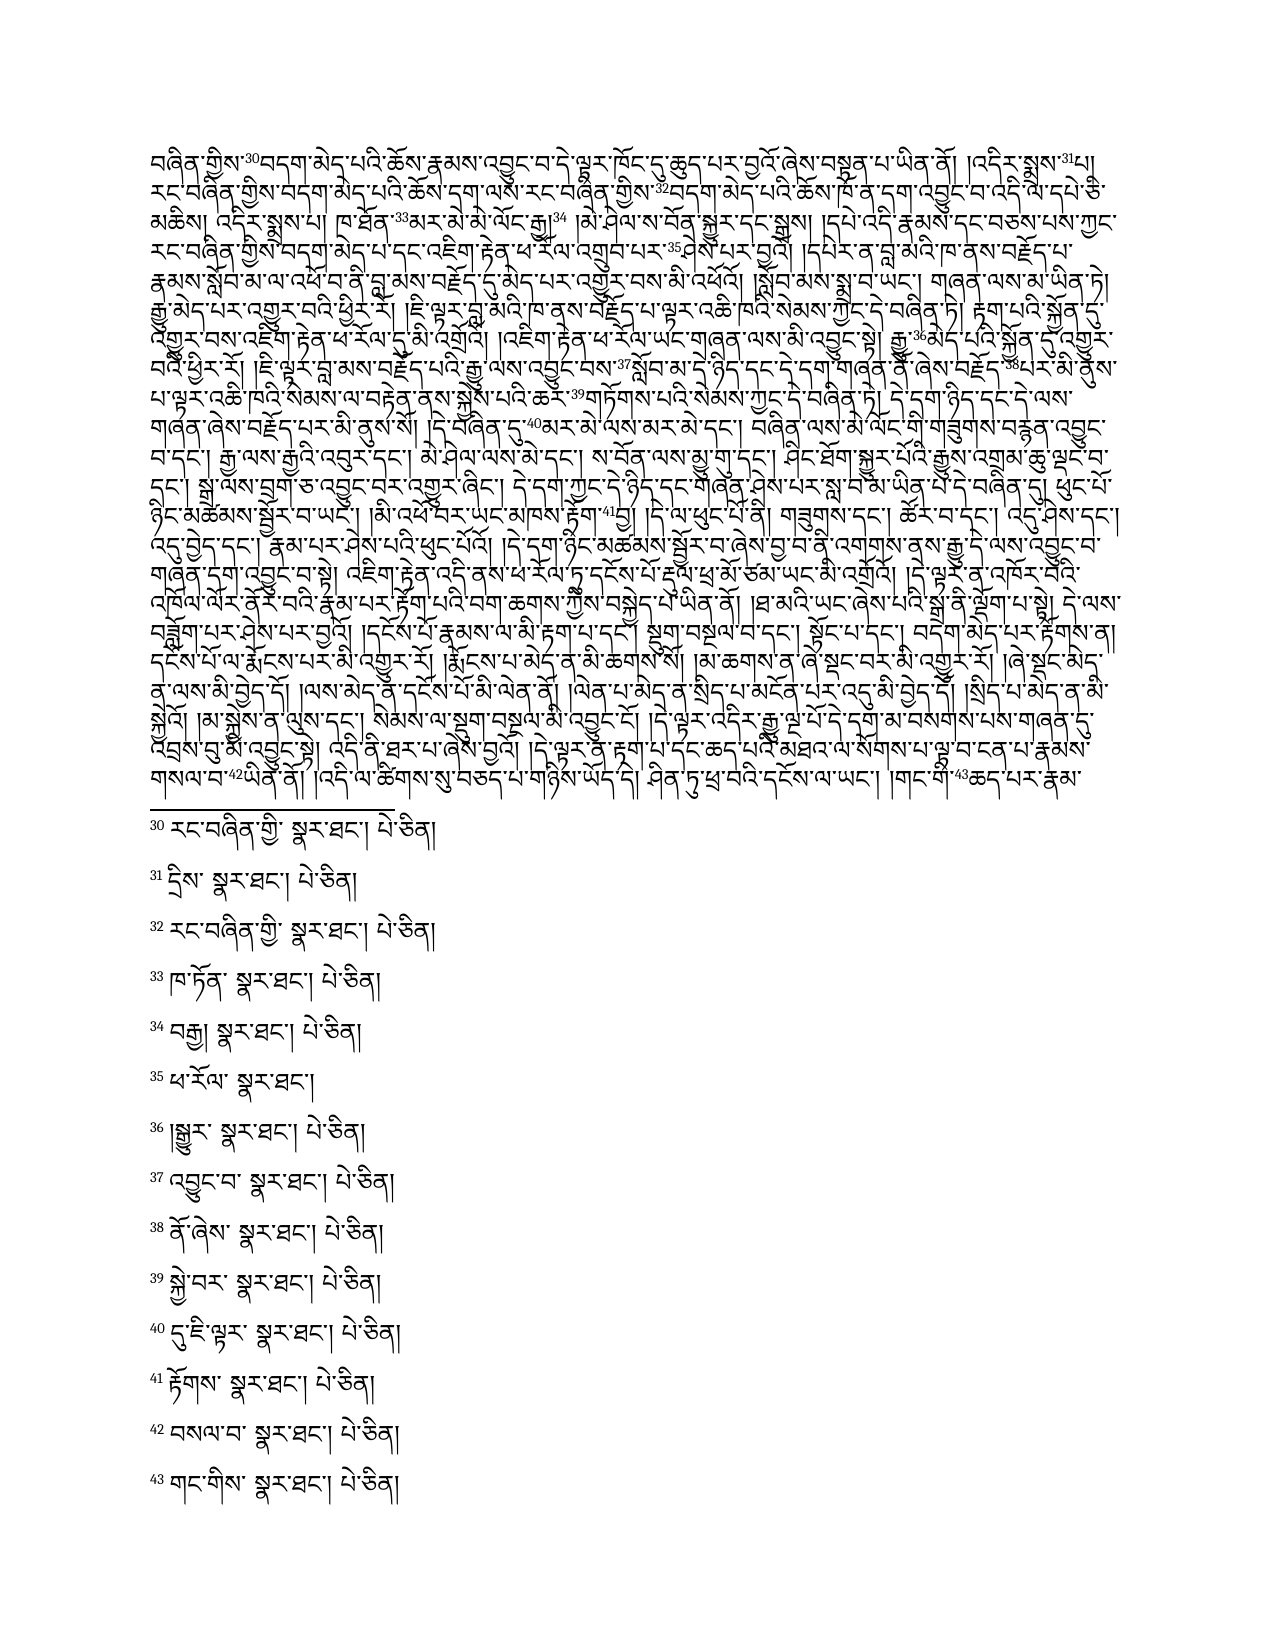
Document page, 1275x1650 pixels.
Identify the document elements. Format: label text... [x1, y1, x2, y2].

text ༄༅། །​རྟེན་ཅིང་འབྲེལ་པར་འབྱུང་བའི་སྙིང་པོའི་རྣམ་པར་བཤད་པ།༄༅༅། །​རྒྱ་གར་སྐད་དུ། པྲ་ཏི་ཏྱ་ས་མུཏྤ་ད་ཧྲྀ་ད་ཡ་བྱ་ཁྱ་ན། བོད་སྐད་དུ། རྟེན་ཅིང་འབྲེལ་པར་འབྱུང་བའི་སྙིང་པོའི་རྣམ་པར་བཤད་པ། འཇམ་དཔལ་གཞོན་ནུར་གྱུར་པ་ལ་ཕྱག་འཚལ་ལོ། །​འདི་ལ་དགེ་སྦྱོང་ཉན་འདོད་པ། མཉན་པ་དང་། གཟུང་བ་དང་། ཁོང་དུ་ཆུད་པར་བྱ་བ་དང་། རྟོག་པ་དང་། སེལ་ནུས་པ་དང་ལྡན་པའི་སློབ་མ་ཞིག་སློབ་དཔོན་གྱི་གན་དུ་འོངས་ནས། དེ་བཞིན་གཤེགས་པས་བསྟན་པ་ལས་བརྩམས་ཏེ། འདི་སྐད་འདྲིའོ། །​བཅོམ་ལྡན་འདས་འདི་ལ། ཡན་ལག་བྱེ་བྲག་བཅུ་གཉིས་གང་། །​ཐུབ་པས་རྟེན་འབྱུང་གསུངས་དེ་དག །​གང་དུ་བསྡུ་བ་ལྟ་བ་ཐོས་པར་འཚལ་ལོ། །​དེ་ཆོས་དེ་དག་དེ་ཁོ་ན་ཉིད་འདྲི་བར་རིག་ནས་སློབ་དཔོན་གྱིས་འདི་སྐད་ཅེས་བུ། ཉོན་མོངས་ལས་དང་སྡུག་བསྔལ་དང་། །​གསུམ་པོ་དག་ཏུ་ཟད་པར་འདུས། །​ཞེས་གསལ་ཞིང་ཟུར་ཕྱིན་པའི་ཚིག་འདིས་སྨྲས་སོ། །​དེ་ལ་བཅུ་དང་གཉིས་ནི་བཅུ་གཉིས་སོ། །​ཡན་ལག་རྣམ་ཉིད་བྱེ་བྲག་ཡིན་པས་ན་ཡན་ལག་བྱེ་བྲག་སྟེ། ཤིང་རྟའི་ཡན་ལག་བཞིན་དུ་ཡན་ལག་ཏུ་གྱུར་པ་བསྟན་ཏོ། །​སྐུ་དང་། གསུང་དང་། ཐུགས་ཐུབ་པས་ན་ཐུབ་པའོ། །​ཐུབ་པ་དེས་གསུངས་པ་ཞེས་བྱ་བ་ནི་བསྟན་པ་དང་། བཤད་པ་ཞེས་བྱ་བའི་རྣམ་གྲངས་སུ་གཏོགས་པའོ། །​དེ་ཡང་རང་བཞིན་དང་། ངེས་པ་དང་། སྐྱེས་བུ་དང་། གཞན་ལ་རག་ལས་པ་དང་། དབང་ཕྱུག་དང་། དུས་དང་། ངོ་བོ་ཉིད་དང་། འདོད་རྒྱལ་དང་། གནམ་གྱིས་བསྐོས་པ་དང་། གྱི་ན་ལ་སོགས་པའི་རྒྱུ་རྣམས་ལས་བྱུང་བ་ནི་མ་ཡིན་ཏེ། འདི་ནི་རྟེན་ཅིང་འབྲེལ་པར་འབྱུང་བའོ། །​ཡན་ལག་བཅུ་གཉིས་པོ་འདི་དག་ནི་ཉོན་མོངས་པ་དང་། ལས་དང་། སྡུག་བསྔལ་རྣམས་སུ་གཅིག་ལ་གཅིག་བརྟེན་ཏེ་མདུང་ཁྱིམ་གྱི་ཚུལ་དུ་གསུམ་པོ་དག་ཏུ་ཟད་པར་འདུས་པར་འགྱུར་རོ། །​ཟད་པར་ཞེས་བྱ་བ་ནི་མ་ལུས་པར་ཞེས་བྱ་བའི་ཐ་ཚིག་གོ། །​དྲིས་པ། ཉོན་མོངས་པ་རྣམས་ནི་གང་། ལས་དག་ནི་གང་། སྡུག་བསྔལ་ནི་གང་། རྟེན་པའི་བྱེ་བྲག་འདི་དག་གང་དུ་ཇི་ལྟར་བསྡུ་བར་འགྱུར། སྨྲས་པ། དང་པོ་བརྒྱད་དང་དགུ་ཉོན་མོངས། །​བྱེ་བྲག་བཅུ་གཉིས་ཀྱི་དང་པོ་ནི་མ་རིག་པ། བརྒྱད་པ་ནི་སྲིད་པ། དགུ་པ་ནི་ལེན་པ་སྟེ། འདི་གསུམ་ནི་ཉོན་མོངས་པ་རྣམས་སུ་ཤེས་པར་བྱའོ། །​ལས་དེ་གང་ཞེ་ན། གཉིས་དང་བཅུ་པ་ལས་ཡིན་ཏེ། །​གཉིས་པ་ན་འདུ་བྱེད། བཅུ་པ་ནི་སྲིད་པ་སྟེ། ཆོས་འདི་གཉིས་ནི་ལས་སུ་བསྡུ་བར་ཤེས་པར་བྱའོ། །​ལྷག་མ་བདུན་ཡང་སྡུག་བསྔལ་ཡིན། །​ཉོན་མོངས་པ་དང་། ལས་སུ་བསྡུས་པའི་བྱེ་བྲག་དེ་དག་གི་ལྷག་མ་བྱེ་བྲག་བདུན་པོ་གང་ཡིན་པ་དེ་དག་ནི་སྡུག་བསྔལ་དུ་བསྡུ་བར་ཤེས་པར་བྱ་སྟེ། འདི་ལྟ་སྟེ། རྣམ་པར་ཤེས་པ་དང་། མིང་དང་། གཟུགས་དང་། སྐྱེ་མཆེད་དྲུག་དང་། རེག་པ་དང་། ཚོར་བ་དང་། སྐྱེ་བ་དང་། རྒ་ཤི་རྣམས་སོ། །​ཡང་ཞེས་བྱ་བའི་སྒྲ་ནི་བསྡུ་བ་སྟེ། སྡུག་པ་དང་བྲལ་བ་དང་། མི་སྡུག་པ་དང་ཕྲད་པ་དང་། འདོད་པས་ཕོངས་པའི་སྡུག་བསྔལ་རྣམས་སྡུད་པའོ། །​བཅུ་གཉིས་ཆོས་ནི་གསུམ་དུ་འདུས། །​དེའི་ཕྱིར་ཆོས་བཅུ་གཉིས་པོ་དེ་དག་ནི་ལས་དང་ཉོན་མོངས་པ་དང་། སྡུག་བསྔལ་རྣམས་སུ་ཤེས་པར་བྱའོ། །​ནི་ཞེས་བྱ་བའི་སྒྲས་ནི་ལྷག་མའི་ཚིགས་བཅད་པའི་དོན་ཏེ། མདོ་ལས་བསྟན་པའི་ཆོས་རྣམས་ནི་འདི་དག་ཏུ་ཟད་ཀྱི་དེ་ལས་གཞན་ཅི་ཡང་མེད་དོ་ཞེས་བཅད་པའོ། །​དྲིས་པ། དེ་དག་ནི་འཚལ་ན་ཉོན་མོངས་པ་དང་། ལས་དང་། སྡུག་བསྔལ་འདི་དག་ནི་གང་ལས་གང་བྱུང་བ་བསྟན་དུ་གསོལ། སྨྲས་པ། གསུམ་པོ་དག་ལས་གཉིས་འབྱུང་སྟེ། །​ཉོན་མོངས་པ་གསུམ་པོ་དག་ལས་ལས་ཞེས་བྱ་བ་གཉིས་འབྱུང་ངོ། །​གཉིས་ལས་བདུན་འབྱུང་། སྡུག་བསྔལ་ཞེས་བྱ་བ་གོང་དུ་བསྟན་པ་རྣམས་སོ། །​བདུན་ལས་ཀྱང་གསུམ་འབྱུང་། ཉོན་མོངས་ཞེས་བྱ་བ་རྣམས་སོ། །​ཡང་ཉོན་མོངས་པ་རྣམས་གསུམ་པོ་དེ་དག་ལས། ལས་གཉིས་འབྱུང་སྟེ། སྲིད་པའི་འཁོར་ལོ་དེ། །​ཉིད་ནི་ཡང་དང་ཡང་དུ་འཁོར། །​སྲིད་པ་ནི་གསུམ་སྟེ། འདོད་པ་དང་། གཟུགས་དང་། གཟུགས་མེད་པ་ཞེས་བྱ་སྟེ། དེ་དག་ཏུ་མི་འདོད་པར་འཁོར་བའི་འཁོར་ལོར་གྱུར་པ་སོ་སོའི་སྐྱེ་བོའི་འཇིག་རྟེན་འདི་ཉིད་བདག་ཉིད་ཀུན་ཏུ་འཕྱན་ནོ། །​ནི་ཞེས་བྱ་བའི་སྒྲ་ནི་ངེས་པ་མེད་པར་བསྟན་པའི་དོན་ཏེ། ཇི་ལྟར་འཁོར་ལོ་རིམ་གྱིས་འཁོར་བ་དེ་ལྟར་སྲིད་པ་རྣམས་སུ་འབྱུང་བ་ཡང་མ་ཡིན་གྱི་ངེས་པ་མེད་པར་བསྟན་ཏོ། །​དྲིས་པ། འོ་ན་ལུས་ཐམས་ཅད་ཀྱི་དབང་ཕྱུག་སེམས་ཅན་ཞེས་བགྱི་བ་གང་ལགས། དེའི་བགྱིད་པ་ཇི་ལྟ་བུ། སྨྲས་པ། འགྲོ་ཀུན་རྒྱུ་དང་འབྲས་བུ་སྟེ། །​བཏགས་པ་མ་གཏོགས་པར། འདི་ལ་སེམས་ཅན་ཅི་ཡང་མེད། །​འདི་ནི་ཡང་དག་པར་བཏགས་པ་སྟེ། བརྟགས་པ་ཙམ་གྱི་ཚུལ་དུ་ནི་མ་ཡིན་ནོ། །​བརྟགས་པ་ཙམ་དུ་ཡོད་པ་དེ་ནི། རྫས་སུ་ཡོད་པར་མི་རུང་ངོ། །​དྲིས་པ། གལ་ཏེ་དེ་ལྟར་ན། འོ་ན་འཇིག་རྟེན་འདི་ནས་འཇིག་རྟེན་ཕ་རོལ་དུ་སུ་མཆི། སྨྲས་པ། འདི་ནས་འཇིག་རྟེན་ཕ་རོལ་དུ་རྡུལ་ཕྲ་མོ་ཙམ་ཡང་མི་འཕོ་སྟེ། འོན་ཀྱང་། སྟོང་པ་ཁོ་ནའི་ཆོས་རྣམས་ལས། །​སྟོང་པའི་ཆོས་རྣམས་འབྱུང་བར་ཟད། །​བདག་དང་བདག་གི་མེད་པའི་ཆོས། །​ཉོན་མོངས་པ་དང་ལས་ཞེས་བྱ་བ་རྒྱུར་གྱུར་པ་ལྔ་པོ་སྟོང་པ་རྣམས་ལས། བདག་དང་བདག་གི་མེད་པ་སྡུག་བསྔལ་དུ་བརྗོད་པ། འབྲས་བུར་བཏགས་པའི་ཆོས་སྟོང་པ་བདུན་པོ་དག་འབྱུང་བར་འགྱུར་རོ་ཞེས་བྱ་བའི་ཐ་ཚིག་གོ། །​དེ་ནི་འདི་སྐད་དུ། བདག་དང་བདག་གི་མེད་ལ། དེ་དག་ཕན་ཚུན་དུ་ཡང་བདག་དང་བདག་གི་མ་ཡིན་ཏེ། འོན་ཀྱང་རང་བཞིན་གྱིས་བདག་མེད་པའི་ཆོས་རྣམས་ལས་རང་བཞིན་གྱིས་བདག་མེད་པའི་ཆོས་རྣམས་འབྱུང་བ་དེ་ལྟར་ཁོང་དུ་ཆུད་པར་བྱའོ་ཞེས་བསྟན་པ་ཡིན་ནོ། །​འདིར་སྨྲས་པ། རང་བཞིན་གྱིས་བདག་མེད་པའི་ཆོས་དག་ལས་རང་བཞིན་གྱིས་བདག་མེད་པའི་ཆོས་ཁོ་ན་དག་འབྱུང་བ་འདི་ལ་དཔེ་ཅི་མཆིས། འདིར་སྨྲས་པ། ཁ་ཐོན་མར་མེ་མེ་ལོང་རྒྱ། །​མེ་ཤེལ་ས་བོན་སྐྱུར་དང་སྒྲས། །​དཔེ་འདི་རྣམས་དང་བཅས་པས་ཀྱང་རང་བཞིན་གྱིས་བདག་མེད་པ་དང་འཇིག་རྟེན་ཕ་རོལ་འགྲུབ་པར་ཤེས་པར་བྱའོ། །​དཔེར་ན་བླ་མའི་ཁ་ནས་བརྗོད་པ་རྣམས་སློབ་མ་ལ་འཕོ་བ་ནི་བླ་མས་བརྗོད་དུ་མེད་པར་འགྱུར་བས་མི་འཕོའོ། །​སློབ་མས་སྨྲ་བ་ཡང་། གཞན་ལས་མ་ཡིན་ཏེ། རྒྱུ་མེད་པར་འགྱུར་བའི་ཕྱིར་རོ། །​ཇི་ལྟར་བླ་མའི་ཁ་ནས་བརྗོད་པ་ལྟར་འཆི་ཁའི་སེམས་ཀྱང་དེ་བཞིན་ཏེ། རྟག་པའི་སྐྱོན་དུ་འགྱུར་བས་འཇིག་རྟེན་ཕ་རོལ་དུ་མི་འགྲོའོ། །​འཇིག་རྟེན་ཕ་རོལ་ཡང་གཞན་ལས་མི་འབྱུང་སྟེ། རྒྱུ་མེད་པའི་སྐྱོན་དུ་འགྱུར་བའི་ཕྱིར་རོ། །​ཇི་ལྟར་བླ་མས་བརྗོད་པའི་རྒྱུ་ལས་འབྱུང་བས་སློབ་མ་དེ་ཉིད་དང་དེ་དག་གཞན་ནོ་ཞེས་བརྗོད་པར་མི་ནུས་པ་ལྟར་འཆི་ཁའི་སེམས་ལ་བརྟེན་ནས་སྐྱེས་པའི་ཆར་གཏོགས་པའི་སེམས་ཀྱང་དེ་བཞིན་ཏེ། དེ་དག་ཉིད་དང་དེ་ལས་གཞན་ཞེས་བརྗོད་པར་མི་ནུས་སོ། །​དེ་བཞིན་དུ་མར་མེ་ལས་མར་མེ་དང་། བཞིན་ལས་མེ་ལོང་གི་གཟུགས་བརྙན་འབྱུང་བ་དང་། རྒྱ་ལས་རྒྱའི་འབུར་དང་། མེ་ཤེལ་ལས་མེ་དང་། ས་བོན་ལས་མྱུ་གུ་དང་། ཤིང་ཐོག་སྐྱུར་པོའི་རྒྱུས་འགྲམ་ཆུ་ལྡང་བ་དང་། སྒྲ་ལས་བྲག་ཅ་འབྱུང་བར་འགྱུར་ཞིང་། དེ་དག་ཀྱང་དེ་ཉིད་དང་གཞན་ཤེས་པར་སླ་བ་མ་ཡིན་པ་དེ་བཞིན་དུ། ཕུང་པོ་ཉིང་མཚམས་སྦྱོར་བ་ཡང་། །​མི་འཕོ་བར་ཡང་མཁས་རྟོག་བྱ། །​དེ་ལ་ཕུང་པོ་ནི། གཟུགས་དང་། ཚོར་བ་དང་། འདུ་ཤེས་དང་། འདུ་བྱེད་དང་། རྣམ་པར་ཤེས་པའི་ཕུང་པོའོ། །​དེ་དག་ཉིང་མཚམས་སྦྱོར་བ་ཞེས་བྱ་བ་ནི་འགགས་ནས་རྒྱུ་དེ་ལས་འབྱུང་བ་གཞན་དག་འབྱུང་བ་སྟེ། འཇིག་རྟེན་འདི་ནས་ཕ་རོལ་ཏུ་དངོས་པོ་རྡུལ་ཕྲ་མོ་ཙམ་ཡང་མི་འགྲོའོ། །​དེ་ལྟར་ན་འཁོར་བའི་འཁོལ་ལོར་ནོར་བའི་རྣམ་པར་རྟོག་པའི་བག་ཆགས་ཀྱིས་བསྐྱེད་པ་ཡིན་ནོ། །​ཐ་མའི་ཡང་ཞེས་པའི་སྒྲ་ནི་ལྡོག་པ་སྟེ། དེ་ལས་བཟློག་པར་ཤེས་པར་བྱའོ། །​དངོས་པོ་རྣམས་ལ་མི་རྟག་པ་དང་། སྡུག་བསྔལ་བ་དང་། སྟོང་པ་དང་། བདག་མེད་པར་རྟོགས་ན། དངོས་པོ་ལ་རྨོངས་པར་མི་འགྱུར་རོ། །​རྨོངས་པ་མེད་ན་མི་ཆགས་སོ། །​མ་ཆགས་ན་ཞེ་སྡང་བར་མི་འགྱུར་རོ། །​ཞེ་སྡང་མེད་ན་ལས་མི་བྱེད་དོ། །​ལས་མེད་ན་དངོས་པོ་མི་ལེན་ནོ། །​ལེན་པ་མེད་ན་སྲིད་པ་མངོན་པར་འདུ་མི་བྱེད་དོ། །​སྲིད་པ་མེད་ན་མི་སྐྱེའོ། །​མ་སྐྱེས་ན་ལུས་དང་། སེམས་ལ་སྡུག་བསྔལ་མི་འབྱུང་ངོ། །​དེ་ལྟར་འདིར་རྒྱུ་ལྔ་པོ་དེ་དག་མ་བསགས་པས་གཞན་དུ་འབྲས་བུ་མི་འབྱུང་སྟེ། འདི་ནི་ཐར་པ་ཞེས་བྱའོ། །​དེ་ལྟར་ན་རྟག་པ་དང་ཆད་པའི་མཐའ་ལ་སོགས་པ་ལྟ་བ་ངན་པ་རྣམས་གསལ་བ་ཡིན་ནོ། །​འདི་ལ་ཚིགས་སུ་བཅད་པ་གཉིས་ཡོད་དེ། ཤིན་ཏུ་ཕྲ་བའི་དངོས་ལ་ཡང་། །​གང་གི་ཆད་པར་རྣམ་བརྟགས་པར། །​རྣམ་པར་མི་མཁས་དེ་ཡི་ནི། །​རྐྱེན་ལས་སྐྱེས་པའི་དོན་མ་མཐོང་། །​འདི་ལ་གསལ་བྱ་གང་ཡང་མེད། །​གཞག་པར་བྱ་བ་ཅི་ཡང་མེད། །​ཡང་དག་ཉིད་ལ་ཡང་དག་བལྟ། །​ཡང་དག་མཐོང་ན་རྣམ་པར་གྲོལ། །​རྟེན་ཅིང་འབྲེལ་པར་འབྱུང་བའི་སྙིང་པོའི་རྣམ་པར་བཤད་པ་སློབ་དཔོན་ཀླུ་སྒྲུབ་ཀྱིས་མཛད་པ་རྫོགས་སོ། །​ [150, 150, 1125, 795]
